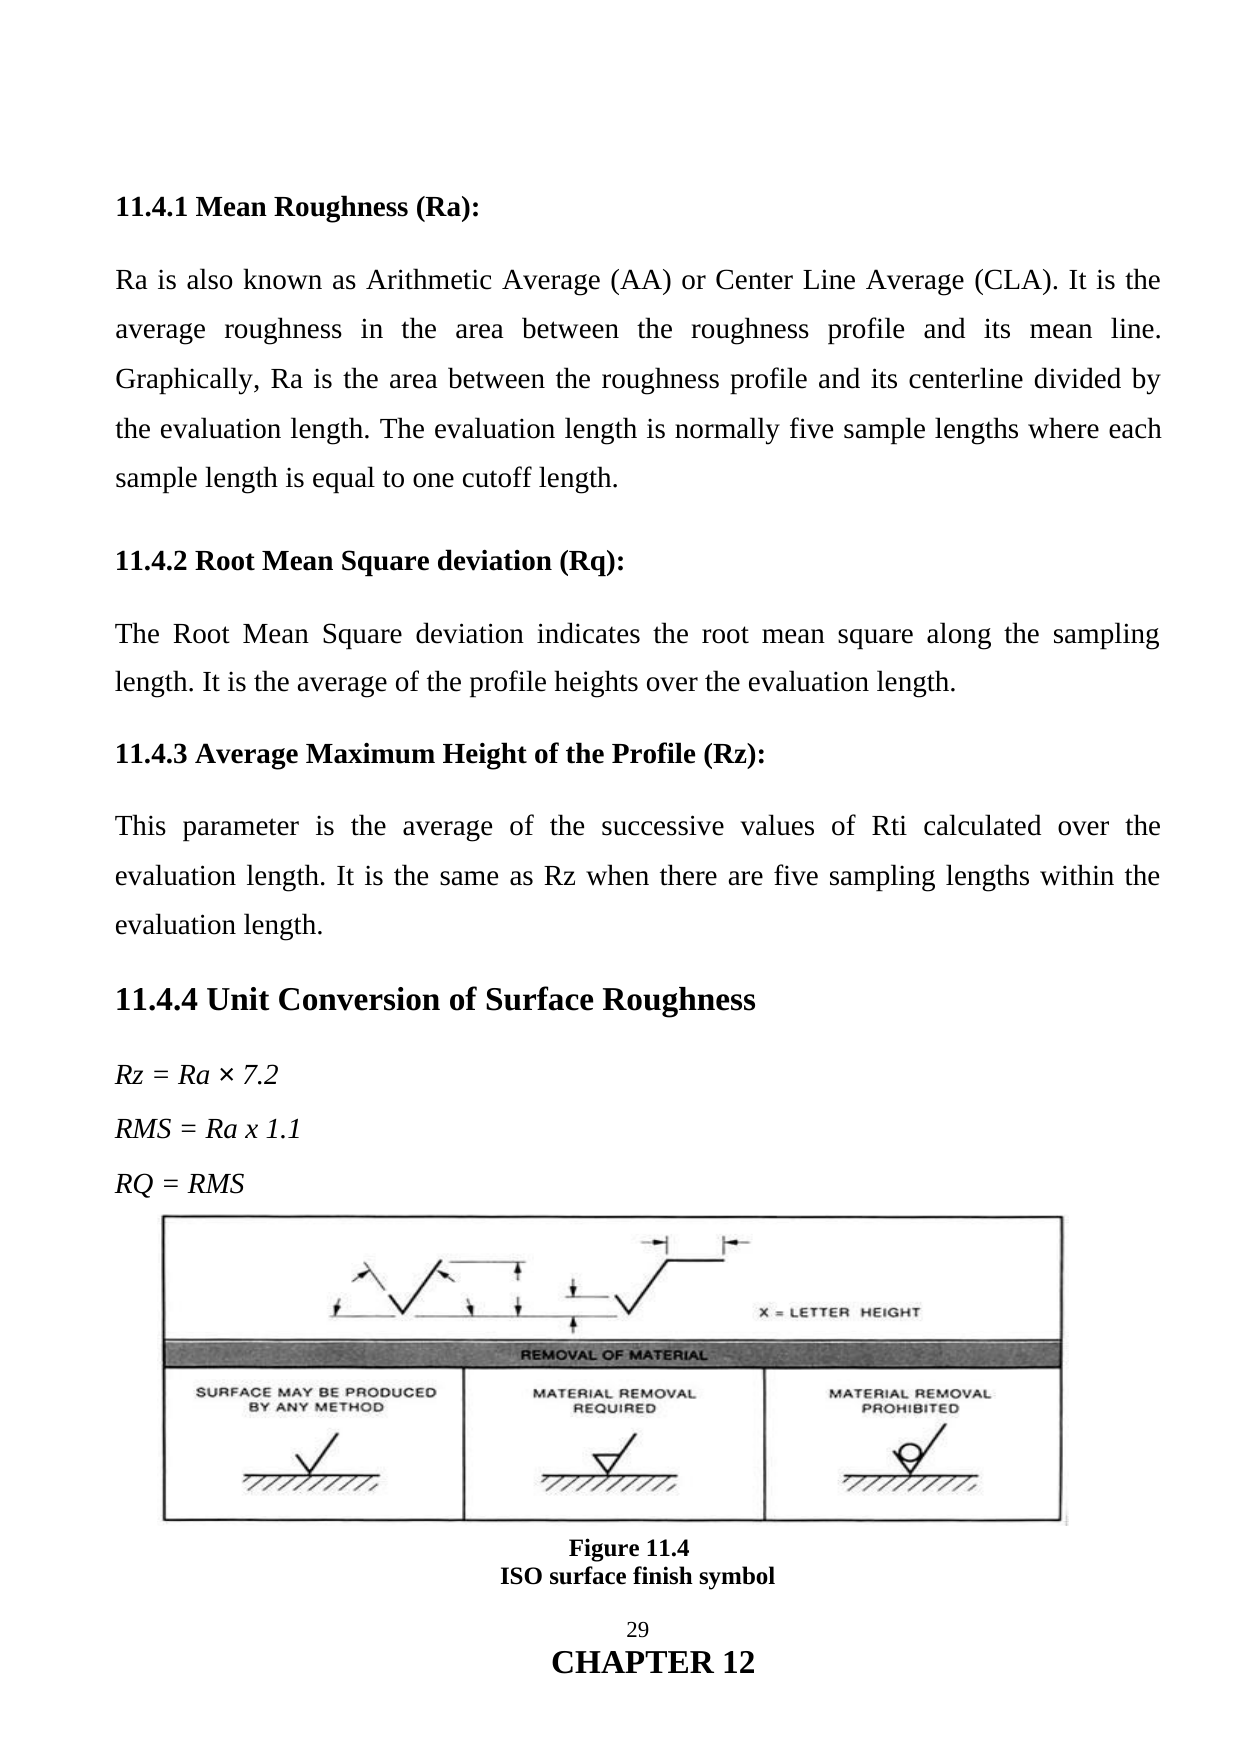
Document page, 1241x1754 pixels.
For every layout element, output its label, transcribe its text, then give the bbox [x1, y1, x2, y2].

text RQ = RMS [114, 1166, 1163, 1199]
text Rz = Ra × 7.2 [114, 1057, 1163, 1091]
text This parameter is the average of the successive values of Rti calculated over the evaluation length. It is the same as Rz when there are five sampling lengths within the evaluation length. [114, 808, 1163, 941]
text 11.4.3 Average Maximum Height of the Profile (Rz): [114, 736, 1163, 769]
text 11.4.2 Root Mean Square deviation (Rq): [114, 543, 1163, 577]
text 11.4.1 Mean Roughness (Ra): [115, 189, 1163, 223]
text The Root Mean Square deviation indicates the root mean square along the sampling length. It is the average of the profile heights over the evaluation length. [114, 616, 1161, 698]
text CHAPTER 12 [114, 1643, 1192, 1681]
text Figure 11.4 [114, 1533, 1161, 1561]
text Ra is also known as Arithmetic Average (AA) or Center Line Average (CLA). It is the average roughness in the area between the roughness profile and its mean line. Graphically, Ra is the area between the roughness profile and its centerline divided by the evaluation length. The evaluation length is normally five sample lengths where each sample length is equal to one cutoff length. [115, 262, 1163, 494]
text 11.4.4 Unit Conversion of Surface Roughness [114, 979, 1163, 1018]
picture [157, 1205, 1069, 1526]
text RMS = Ra x 1.1 [114, 1112, 1163, 1145]
text 29 [114, 1616, 1161, 1643]
text ISO surface finish symbol [114, 1561, 1161, 1590]
